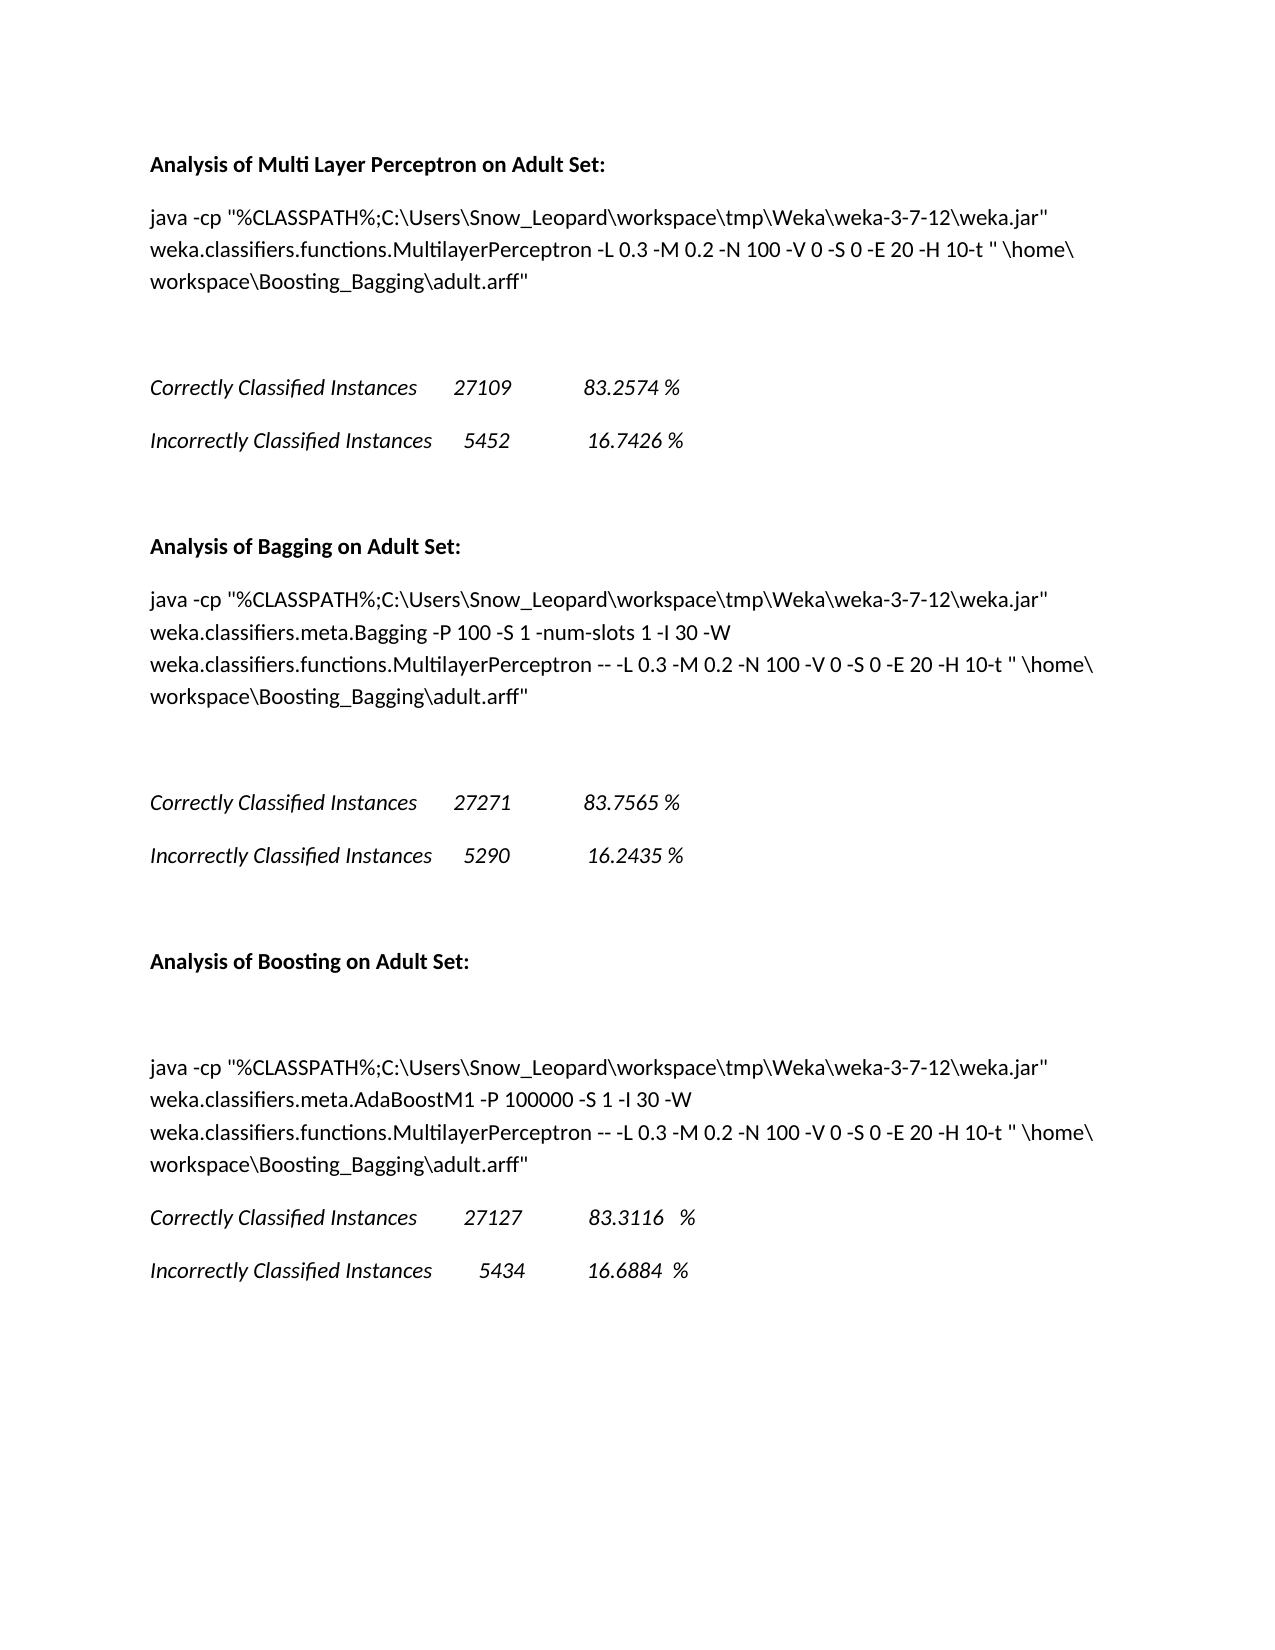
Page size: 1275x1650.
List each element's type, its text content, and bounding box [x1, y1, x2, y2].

text Incorrectly Classified Instances 5452 16.7426 % [150, 426, 1125, 454]
text java -cp "%CLASSPATH%;C:\Users\Snow_Leopard\workspace\tmp\Weka\weka-3-7-12\weka.jar" weka.classifiers.functions.MultilayerPerceptron -L 0.3 -M 0.2 -N 100 -V 0 -S 0 -E 20 -H 10-t " \home\workspace\Boosting_Bagging\adult.arff" [150, 203, 1125, 295]
text java -cp "%CLASSPATH%;C:\Users\Snow_Leopard\workspace\tmp\Weka\weka-3-7-12\weka.jar" weka.classifiers.meta.AdaBoostM1 -P 100000 -S 1 -I 30 -W weka.classifiers.functions.MultilayerPerceptron -- -L 0.3 -M 0.2 -N 100 -V 0 -S 0 -E 20 -H 10-t " \home\workspace\Boosting_Bagging\adult.arff" [150, 1053, 1125, 1178]
text Analysis of Multi Layer Perceptron on Adult Set: [150, 150, 1125, 178]
text Analysis of Bagging on Adult Set: [150, 532, 1125, 561]
text Correctly Classified Instances 27109 83.2574 % [150, 373, 1125, 401]
text Incorrectly Classified Instances 5434 16.6884 % [150, 1256, 1125, 1284]
text Analysis of Boosting on Adult Set: [150, 947, 1125, 975]
text java -cp "%CLASSPATH%;C:\Users\Snow_Leopard\workspace\tmp\Weka\weka-3-7-12\weka.jar" weka.classifiers.meta.Bagging -P 100 -S 1 -num-slots 1 -I 30 -W weka.classifiers.functions.MultilayerPerceptron -- -L 0.3 -M 0.2 -N 100 -V 0 -S 0 -E 20 -H 10-t " \home\workspace\Boosting_Bagging\adult.arff" [150, 586, 1125, 710]
text Incorrectly Classified Instances 5290 16.2435 % [150, 841, 1125, 869]
text Correctly Classified Instances 27127 83.3116 % [150, 1203, 1125, 1231]
text Correctly Classified Instances 27271 83.7565 % [150, 788, 1125, 816]
